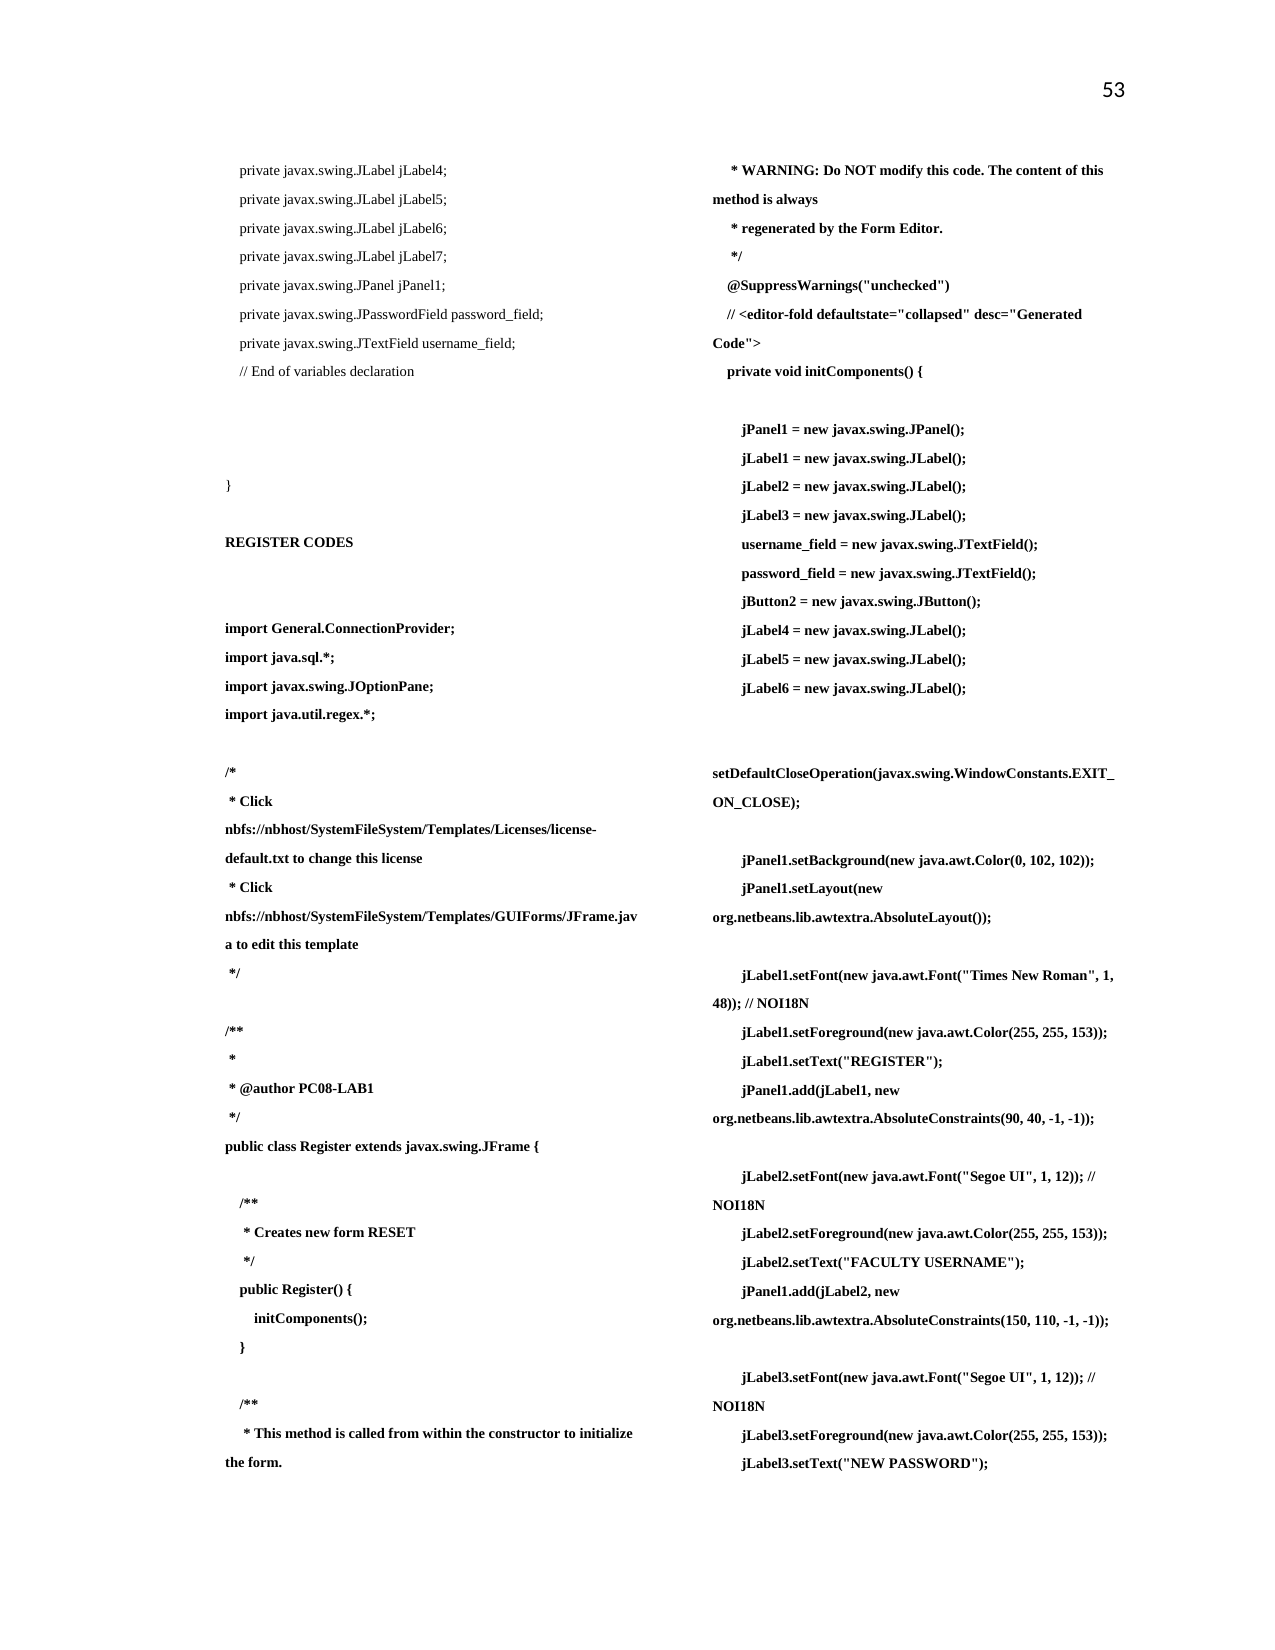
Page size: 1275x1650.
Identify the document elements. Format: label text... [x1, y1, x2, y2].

text REGISTER CODES [225, 522, 637, 608]
text import java.sql.*; [225, 637, 637, 665]
text * regenerated by the Form Editor. [712, 207, 1125, 236]
text import General.ConnectionProvider; [225, 608, 637, 637]
text */ [225, 1240, 637, 1269]
text * Creates new form RESET [225, 1212, 637, 1240]
text jLabel3.setFont(new java.awt.Font("Segoe UI", 1, 12)); // NOI18N [712, 1357, 1125, 1414]
text // End of variables declaration [225, 351, 637, 380]
text jLabel1.setFont(new java.awt.Font("Times New Roman", 1, 48)); // NOI18N [712, 954, 1125, 1012]
text username_field = new javax.swing.JTextField(); [712, 524, 1125, 552]
text jPanel1.setLayout(new org.netbeans.lib.awtextra.AbsoluteLayout()); [712, 868, 1125, 926]
text * [225, 1039, 637, 1068]
text jPanel1 = new javax.swing.JPanel(); [712, 409, 1125, 437]
text jLabel3.setForeground(new java.awt.Color(255, 255, 153)); [712, 1414, 1125, 1443]
text jLabel1.setText("REGISTER"); [712, 1041, 1125, 1069]
text * @author PC08-LAB1 [225, 1068, 637, 1097]
text private javax.swing.JPasswordField password_field; [225, 294, 637, 322]
text /** [225, 1010, 637, 1039]
text jLabel2.setForeground(new java.awt.Color(255, 255, 153)); [712, 1213, 1125, 1242]
text jLabel5 = new javax.swing.JLabel(); [712, 639, 1125, 667]
text * This method is called from within the constructor to initialize the form. [225, 1413, 637, 1470]
text */ [712, 236, 1125, 265]
text jLabel2.setText("FACULTY USERNAME"); [712, 1242, 1125, 1271]
text initComponents(); [225, 1298, 637, 1327]
text jLabel1 = new javax.swing.JLabel(); [712, 437, 1125, 466]
text jButton2 = new javax.swing.JButton(); [712, 581, 1125, 610]
text * WARNING: Do NOT modify this code. The content of this method is always [712, 150, 1125, 207]
text private javax.swing.JLabel jLabel6; [225, 207, 637, 236]
text */ [225, 953, 637, 982]
text * Click nbfs://nbhost/SystemFileSystem/Templates/Licenses/license-default.txt to change this license [225, 780, 637, 867]
text // <editor-fold defaultstate="collapsed" desc="Generated Code"> [712, 294, 1125, 351]
text */ [225, 1097, 637, 1125]
text jLabel2 = new javax.swing.JLabel(); [712, 466, 1125, 495]
text jLabel1.setForeground(new java.awt.Color(255, 255, 153)); [712, 1012, 1125, 1041]
text /** [225, 1183, 637, 1212]
text public class Register extends javax.swing.JFrame { [225, 1125, 637, 1154]
text } [225, 1327, 637, 1355]
text } [225, 465, 637, 493]
text jLabel6 = new javax.swing.JLabel(); [712, 667, 1125, 696]
text import javax.swing.JOptionPane; [225, 665, 637, 694]
text private javax.swing.JPanel jPanel1; [225, 265, 637, 294]
text private javax.swing.JTextField username_field; [225, 322, 637, 351]
text private void initComponents() { [712, 351, 1125, 380]
text jLabel2.setFont(new java.awt.Font("Segoe UI", 1, 12)); // NOI18N [712, 1156, 1125, 1213]
text jLabel4 = new javax.swing.JLabel(); [712, 610, 1125, 639]
text setDefaultCloseOperation(javax.swing.WindowConstants.EXIT_ON_CLOSE); [712, 725, 1125, 811]
text jPanel1.add(jLabel2, new org.netbeans.lib.awtextra.AbsoluteConstraints(150, 110, -1, -1)); [712, 1271, 1125, 1328]
text jPanel1.add(jLabel1, new org.netbeans.lib.awtextra.AbsoluteConstraints(90, 40, -1, -1)); [712, 1069, 1125, 1127]
text /** [225, 1384, 637, 1413]
text /* [225, 752, 637, 780]
text private javax.swing.JLabel jLabel4; [225, 150, 637, 179]
text jLabel3.setText("NEW PASSWORD"); [712, 1443, 1125, 1472]
text private javax.swing.JLabel jLabel7; [225, 236, 637, 265]
text public Register() { [225, 1269, 637, 1298]
text @SuppressWarnings("unchecked") [712, 265, 1125, 294]
text import java.util.regex.*; [225, 694, 637, 723]
text jPanel1.setBackground(new java.awt.Color(0, 102, 102)); [712, 839, 1125, 868]
text password_field = new javax.swing.JTextField(); [712, 552, 1125, 581]
text jLabel3 = new javax.swing.JLabel(); [712, 495, 1125, 524]
text private javax.swing.JLabel jLabel5; [225, 179, 637, 207]
text * Click nbfs://nbhost/SystemFileSystem/Templates/GUIForms/JFrame.java to edit this template [225, 867, 637, 953]
